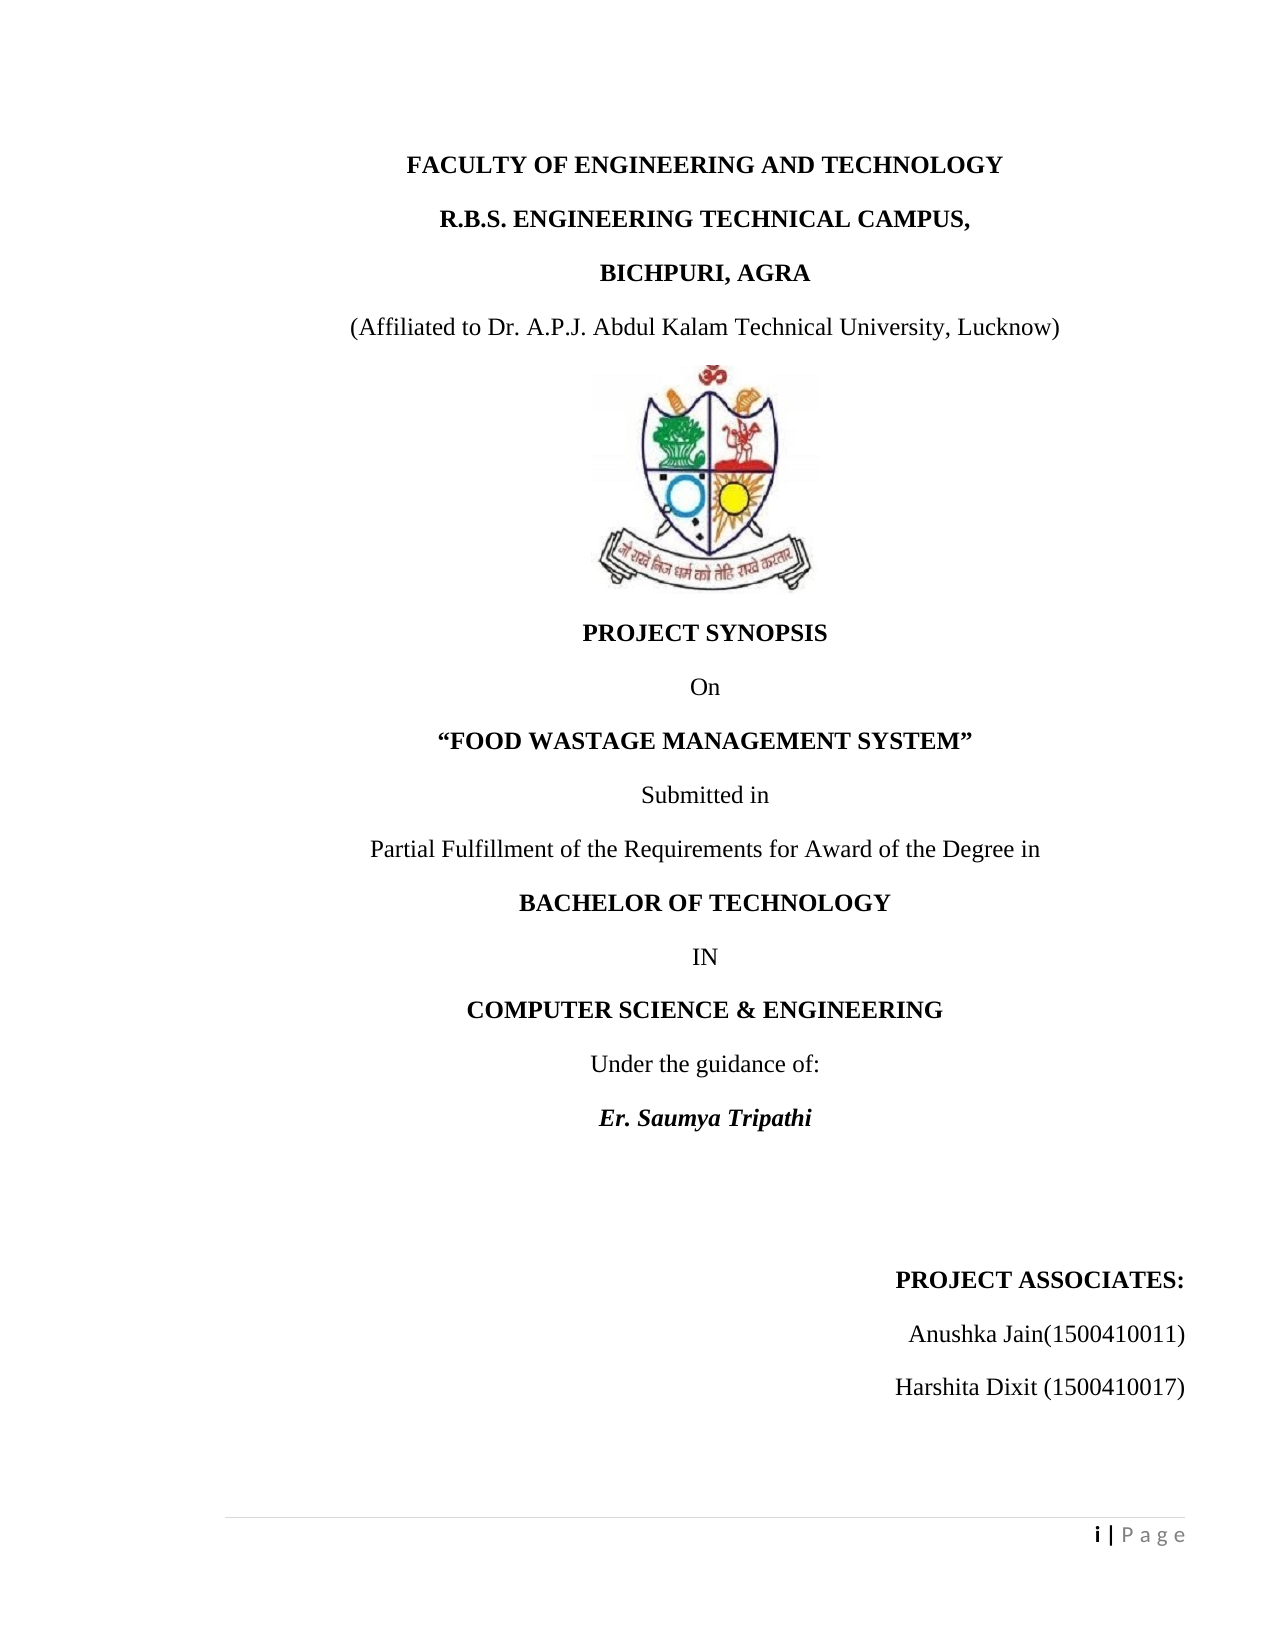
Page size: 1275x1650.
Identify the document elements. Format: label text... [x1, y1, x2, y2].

picture [591, 365, 819, 594]
text Er. Saumya Tripathi [225, 1103, 1185, 1132]
text Under the guidance of: [225, 1049, 1185, 1078]
text On [225, 672, 1185, 701]
text PROJECT SYNOPSIS [225, 618, 1185, 647]
text Anushka Jain(1500410011) [225, 1319, 1185, 1347]
text IN [225, 942, 1185, 970]
text Partial Fulfillment of the Requirements for Award of the Degree in [225, 834, 1185, 863]
text COMPUTER SCIENCE & ENGINEERING [225, 996, 1185, 1024]
text PROJECT ASSOCIATES: [225, 1265, 1185, 1293]
text FACULTY OF ENGINEERING AND TECHNOLOGY [225, 150, 1185, 179]
text R.B.S. ENGINEERING TECHNICAL CAMPUS, [225, 204, 1185, 233]
text “FOOD WASTAGE MANAGEMENT SYSTEM” [225, 726, 1185, 755]
text (Affiliated to Dr. A.P.J. Abdul Kalam Technical University, Lucknow) [225, 312, 1185, 340]
text Submitted in [225, 780, 1185, 809]
text BICHPURI, AGRA [225, 258, 1185, 286]
text BACHELOR OF TECHNOLOGY [225, 888, 1185, 917]
text Harshita Dixit (1500410017) [225, 1372, 1185, 1401]
